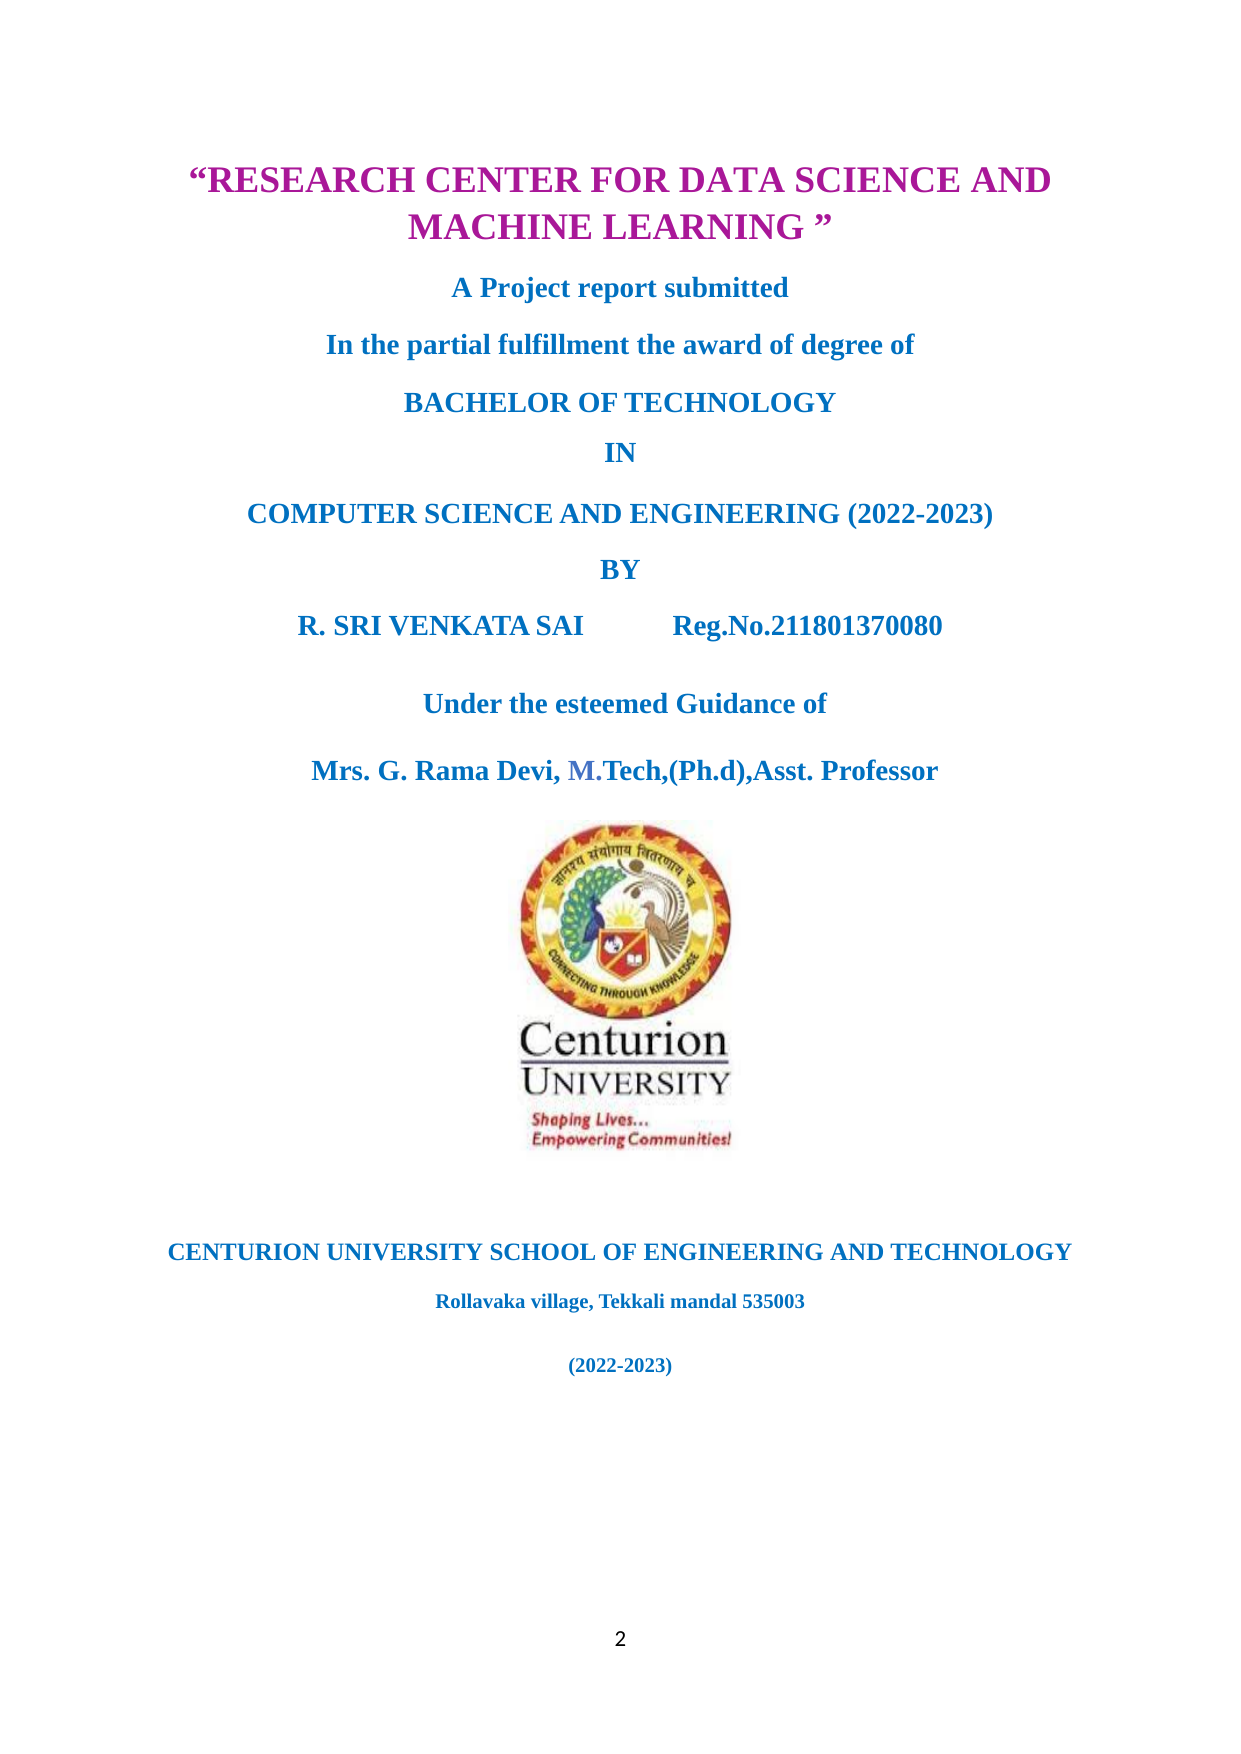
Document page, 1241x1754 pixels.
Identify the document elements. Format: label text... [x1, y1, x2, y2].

text CENTURION UNIVERSITY SCHOOL OF ENGINEERING AND TECHNOLOGY [150, 1237, 1090, 1266]
text IN [150, 435, 1090, 469]
text BY [150, 552, 1090, 586]
text Rollavaka village, Tekkali mandal 535003 [150, 1289, 1090, 1313]
text BACHELOR OF TECHNOLOGY [150, 385, 1090, 418]
subtitle “RESEARCH CENTER FOR DATA SCIENCE AND MACHINE LEARNING ” [150, 157, 1090, 248]
subtitle A Project report submitted [150, 270, 1090, 303]
picture [471, 820, 779, 1177]
text In the partial fulfillment the award of degree of [150, 327, 1090, 361]
text (2022-2023) [150, 1353, 1090, 1377]
text Under the esteemed Guidance of [159, 686, 1090, 720]
text R. SRI VENKATA SAI Reg.No.211801370080 [150, 608, 1090, 642]
text COMPUTER SCIENCE AND ENGINEERING (2022-2023) [150, 497, 1090, 530]
text Mrs. G. Rama Devi, M.Tech,(Ph.d),Asst. Professor [159, 753, 1090, 787]
